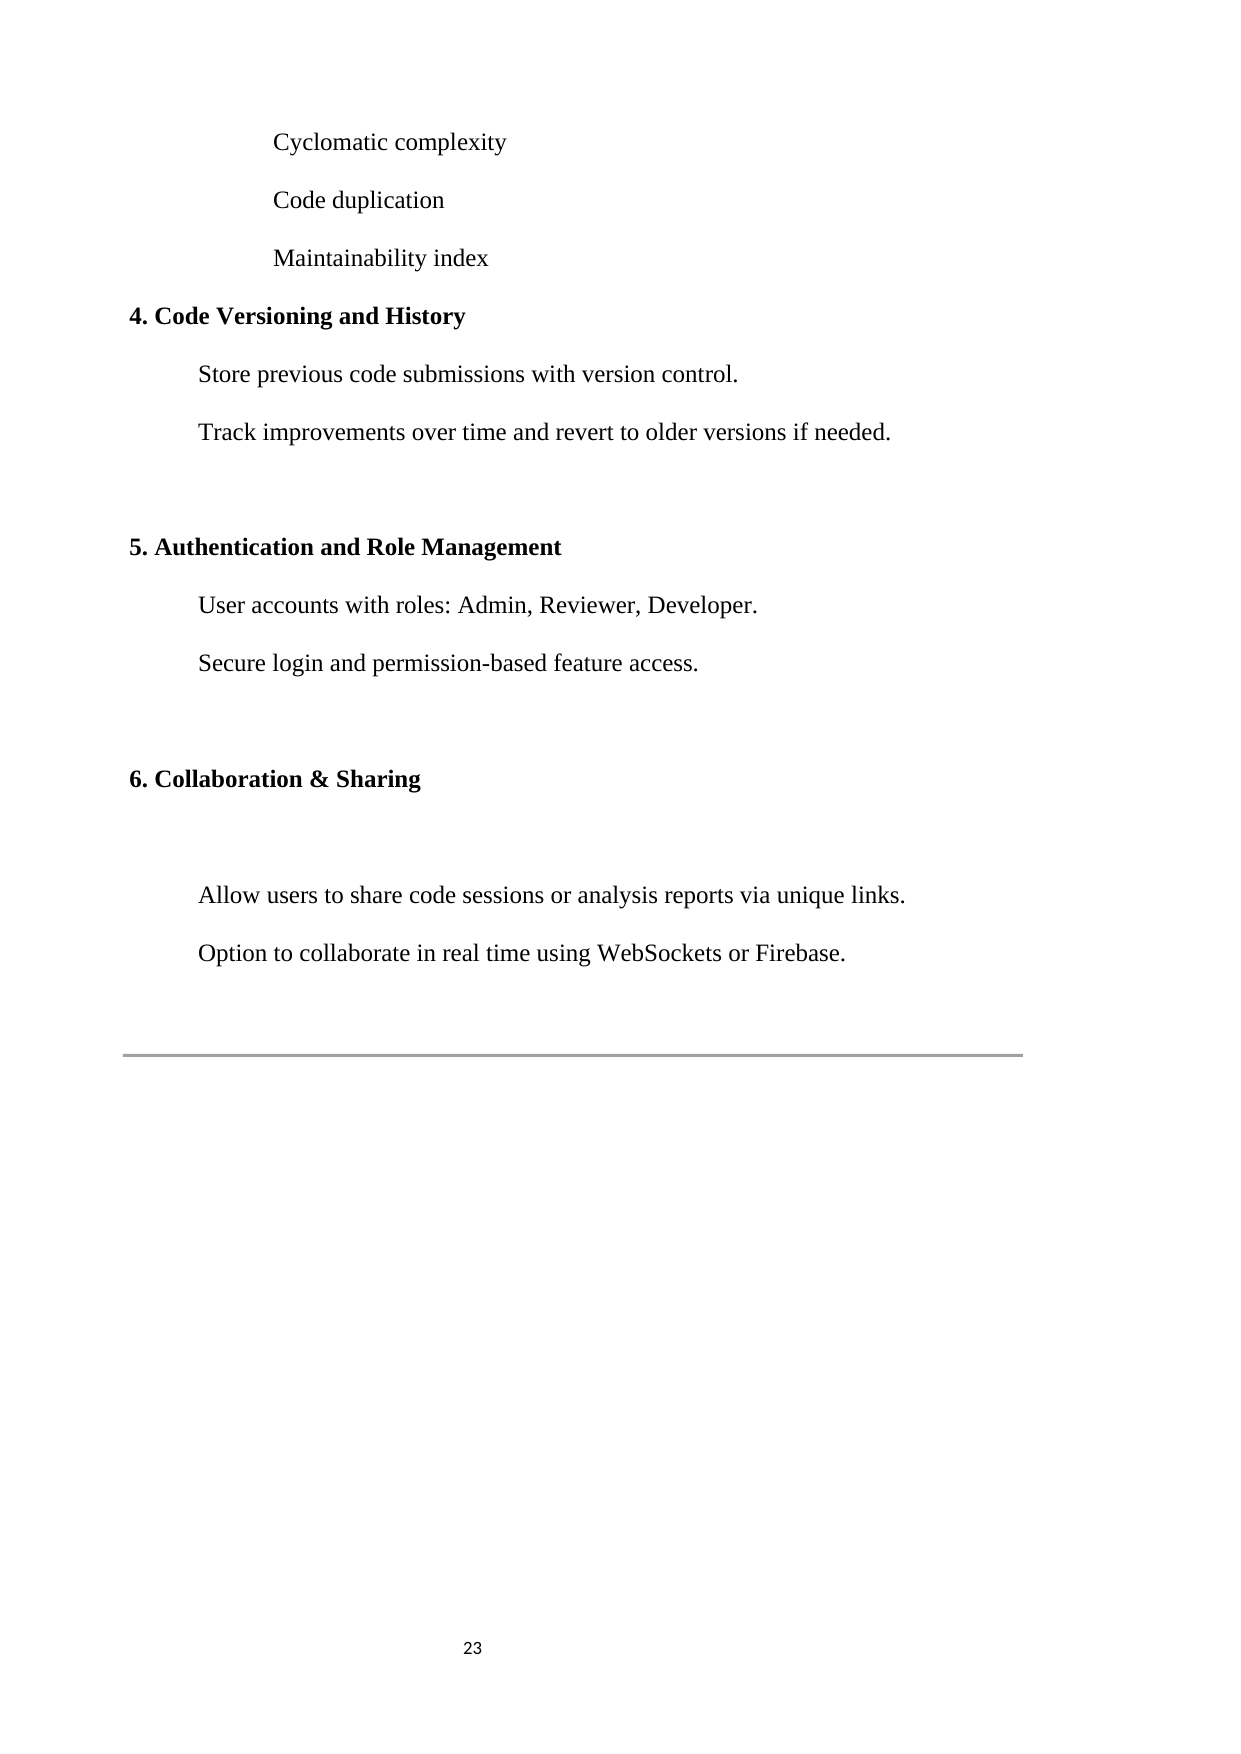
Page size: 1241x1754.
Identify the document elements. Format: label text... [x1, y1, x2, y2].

text Cyclomatic complexity [273, 127, 1103, 156]
text Track improvements over time and revert to older versions if needed. [198, 417, 1103, 445]
text Maintainability index [273, 243, 1103, 272]
subtitle 4. Code Versioning and History [123, 301, 1103, 329]
text Code duplication [273, 185, 1103, 214]
text Option to collaborate in real time using WebSockets or Firebase. [198, 938, 1103, 967]
text User accounts with roles: Admin, Reviewer, Developer. [198, 590, 1103, 619]
text Allow users to share code sessions or analysis reports via unique links. [198, 880, 1103, 909]
subtitle 5. Authentication and Role Management [123, 532, 1103, 561]
text Secure login and permission-based feature access. [198, 648, 1103, 677]
text Store previous code submissions with version control. [198, 359, 1103, 387]
subtitle 6. Collaboration & Sharing [123, 764, 1103, 793]
